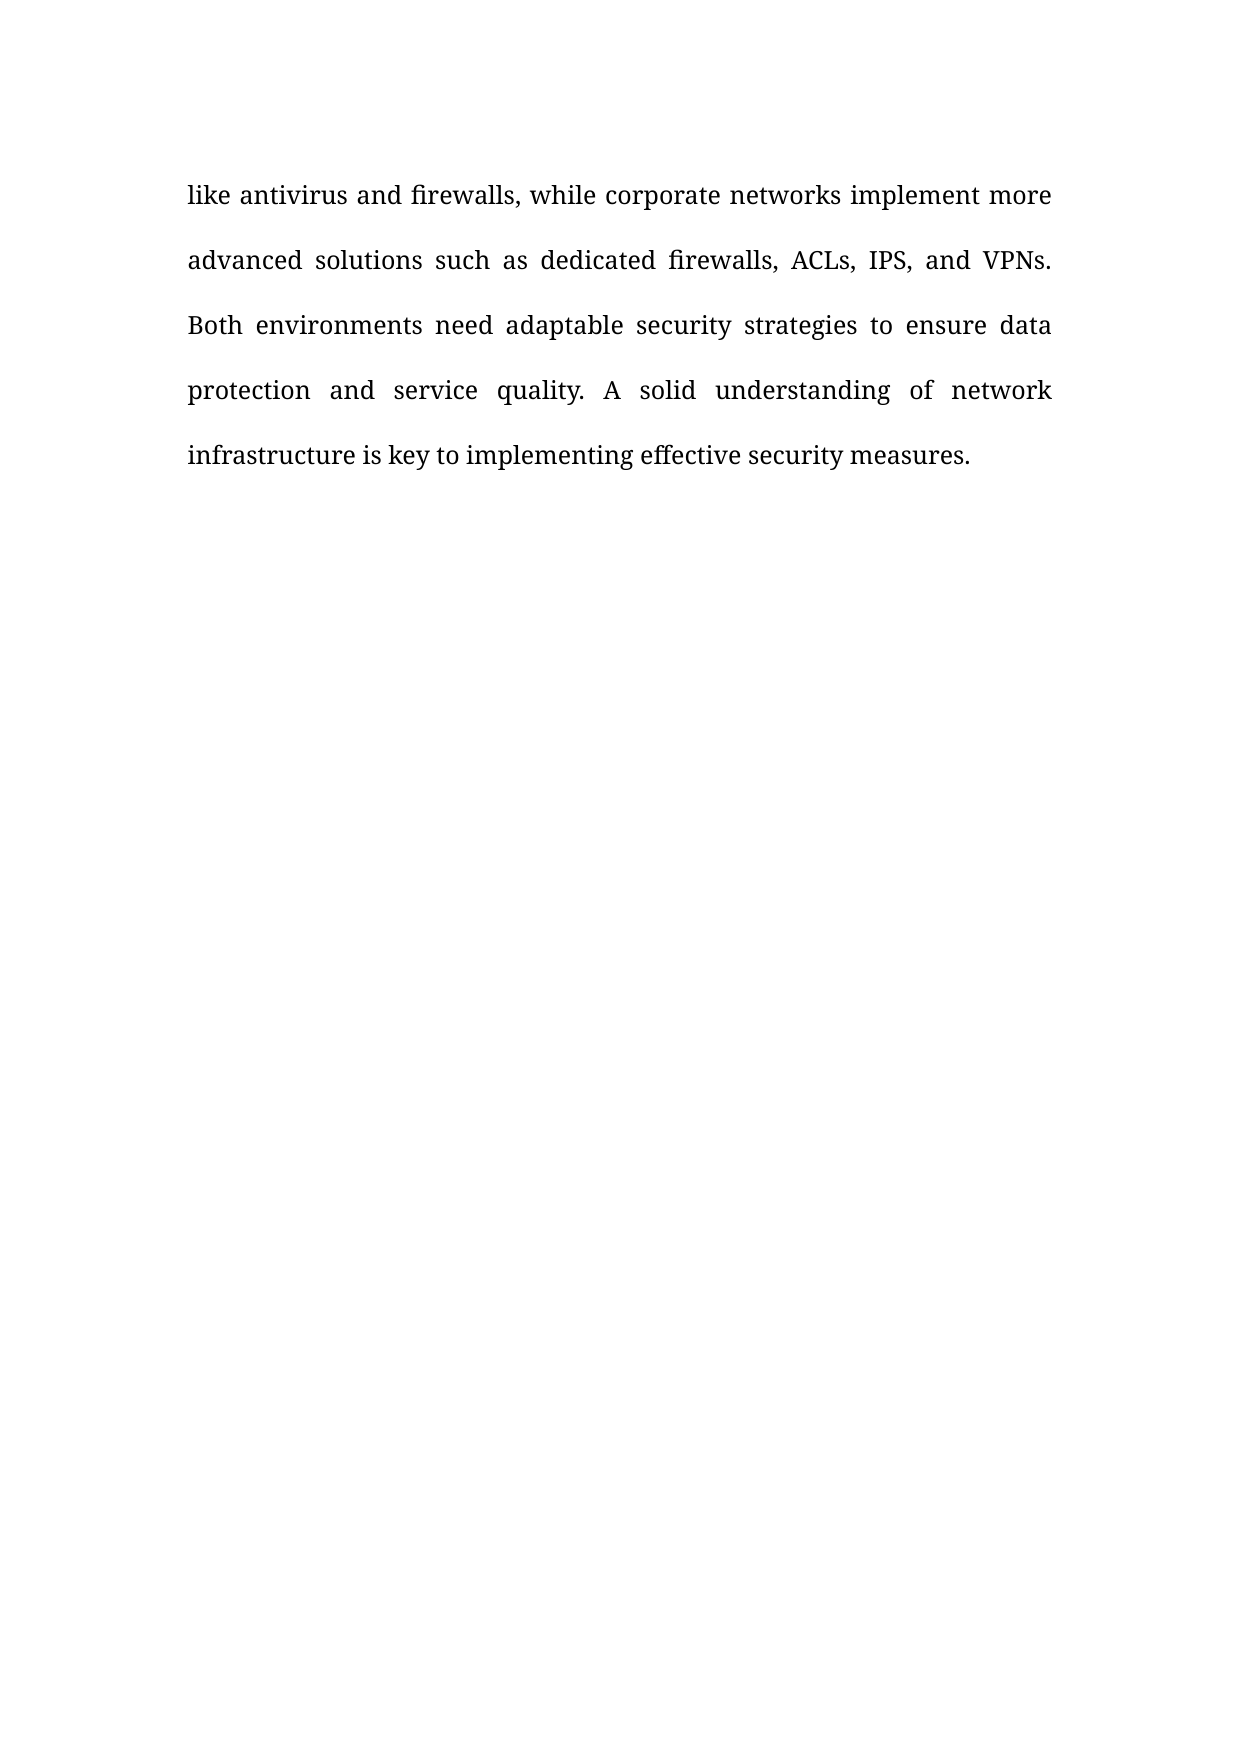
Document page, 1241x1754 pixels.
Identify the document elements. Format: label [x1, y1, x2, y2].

text [187, 162, 1053, 487]
